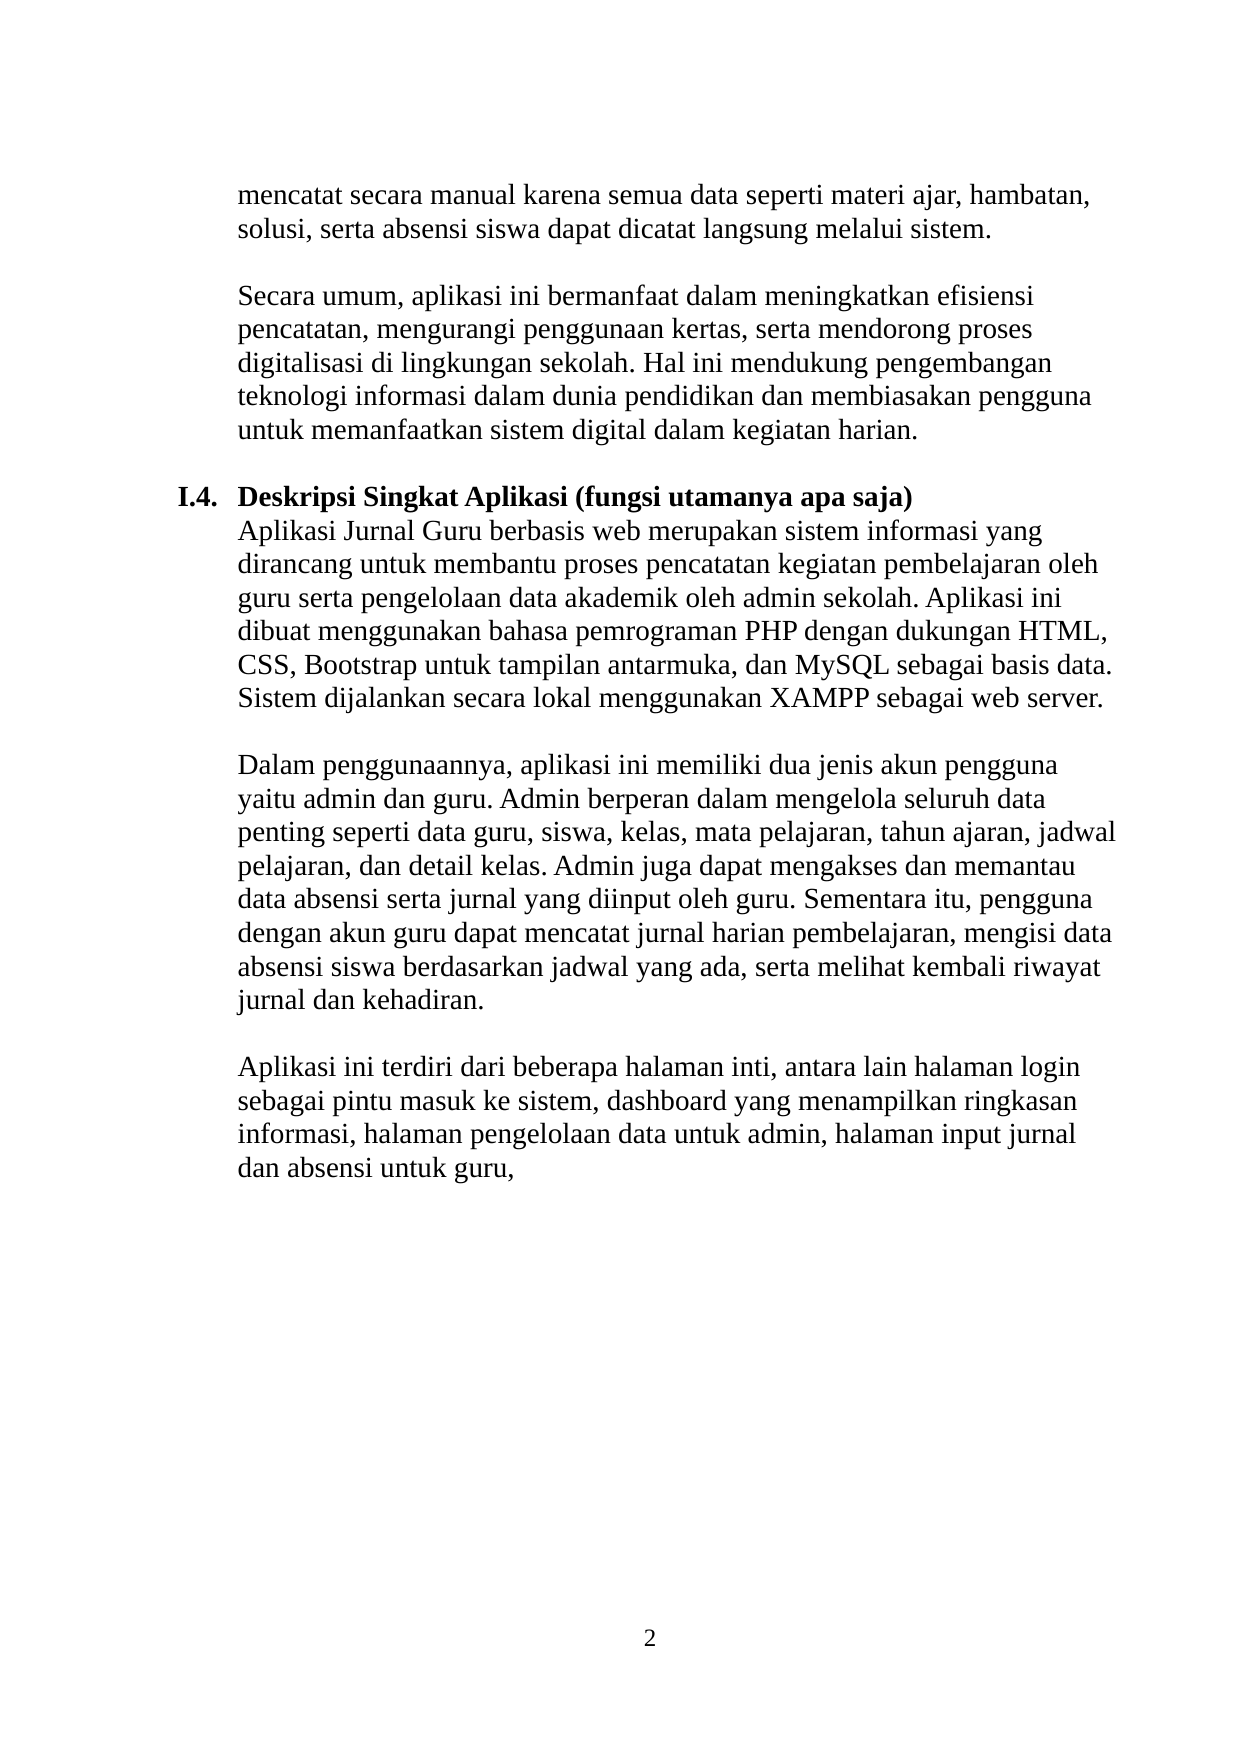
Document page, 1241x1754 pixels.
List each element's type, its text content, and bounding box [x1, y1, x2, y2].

text Secara umum, aplikasi ini bermanfaat dalam meningkatkan efisiensi pencatatan, mengurangi penggunaan kertas, serta mendorong proses digitalisasi di lingkungan sekolah. Hal ini mendukung pengembangan teknologi informasi dalam dunia pendidikan dan membiasakan pengguna untuk memanfaatkan sistem digital dalam kegiatan harian. [237, 278, 1122, 446]
text Aplikasi ini terdiri dari beberapa halaman inti, antara lain halaman login sebagai pintu masuk ke sistem, dashboard yang menampilkan ringkasan informasi, halaman pengelolaan data untuk admin, halaman input jurnal dan absensi untuk guru, [237, 1049, 1122, 1183]
subtitle Deskripsi Singkat Aplikasi (fungsi utamanya apa saja) [177, 479, 1122, 513]
text Dalam penggunaannya, aplikasi ini memiliki dua jenis akun pengguna yaitu admin dan guru. Admin berperan dalam mengelola seluruh data penting seperti data guru, siswa, kelas, mata pelajaran, tahun ajaran, jadwal pelajaran, dan detail kelas. Admin juga dapat mengakses dan memantau data absensi serta jurnal yang diinput oleh guru. Sementara itu, pengguna dengan akun guru dapat mencatat jurnal harian pembelajaran, mengisi data absensi siswa berdasarkan jadwal yang ada, serta melihat kembali riwayat jurnal dan kehadiran. [237, 747, 1122, 1016]
text Aplikasi Jurnal Guru berbasis web merupakan sistem informasi yang dirancang untuk membantu proses pencatatan kegiatan pembelajaran oleh guru serta pengelolaan data akademik oleh admin sekolah. Aplikasi ini dibuat menggunakan bahasa pemrograman PHP dengan dukungan HTML, CSS, Bootstrap untuk tampilan antarmuka, dan MySQL sebagai basis data. Sistem dijalankan secara lokal menggunakan XAMPP sebagai web server. [237, 513, 1122, 714]
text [237, 177, 1122, 244]
